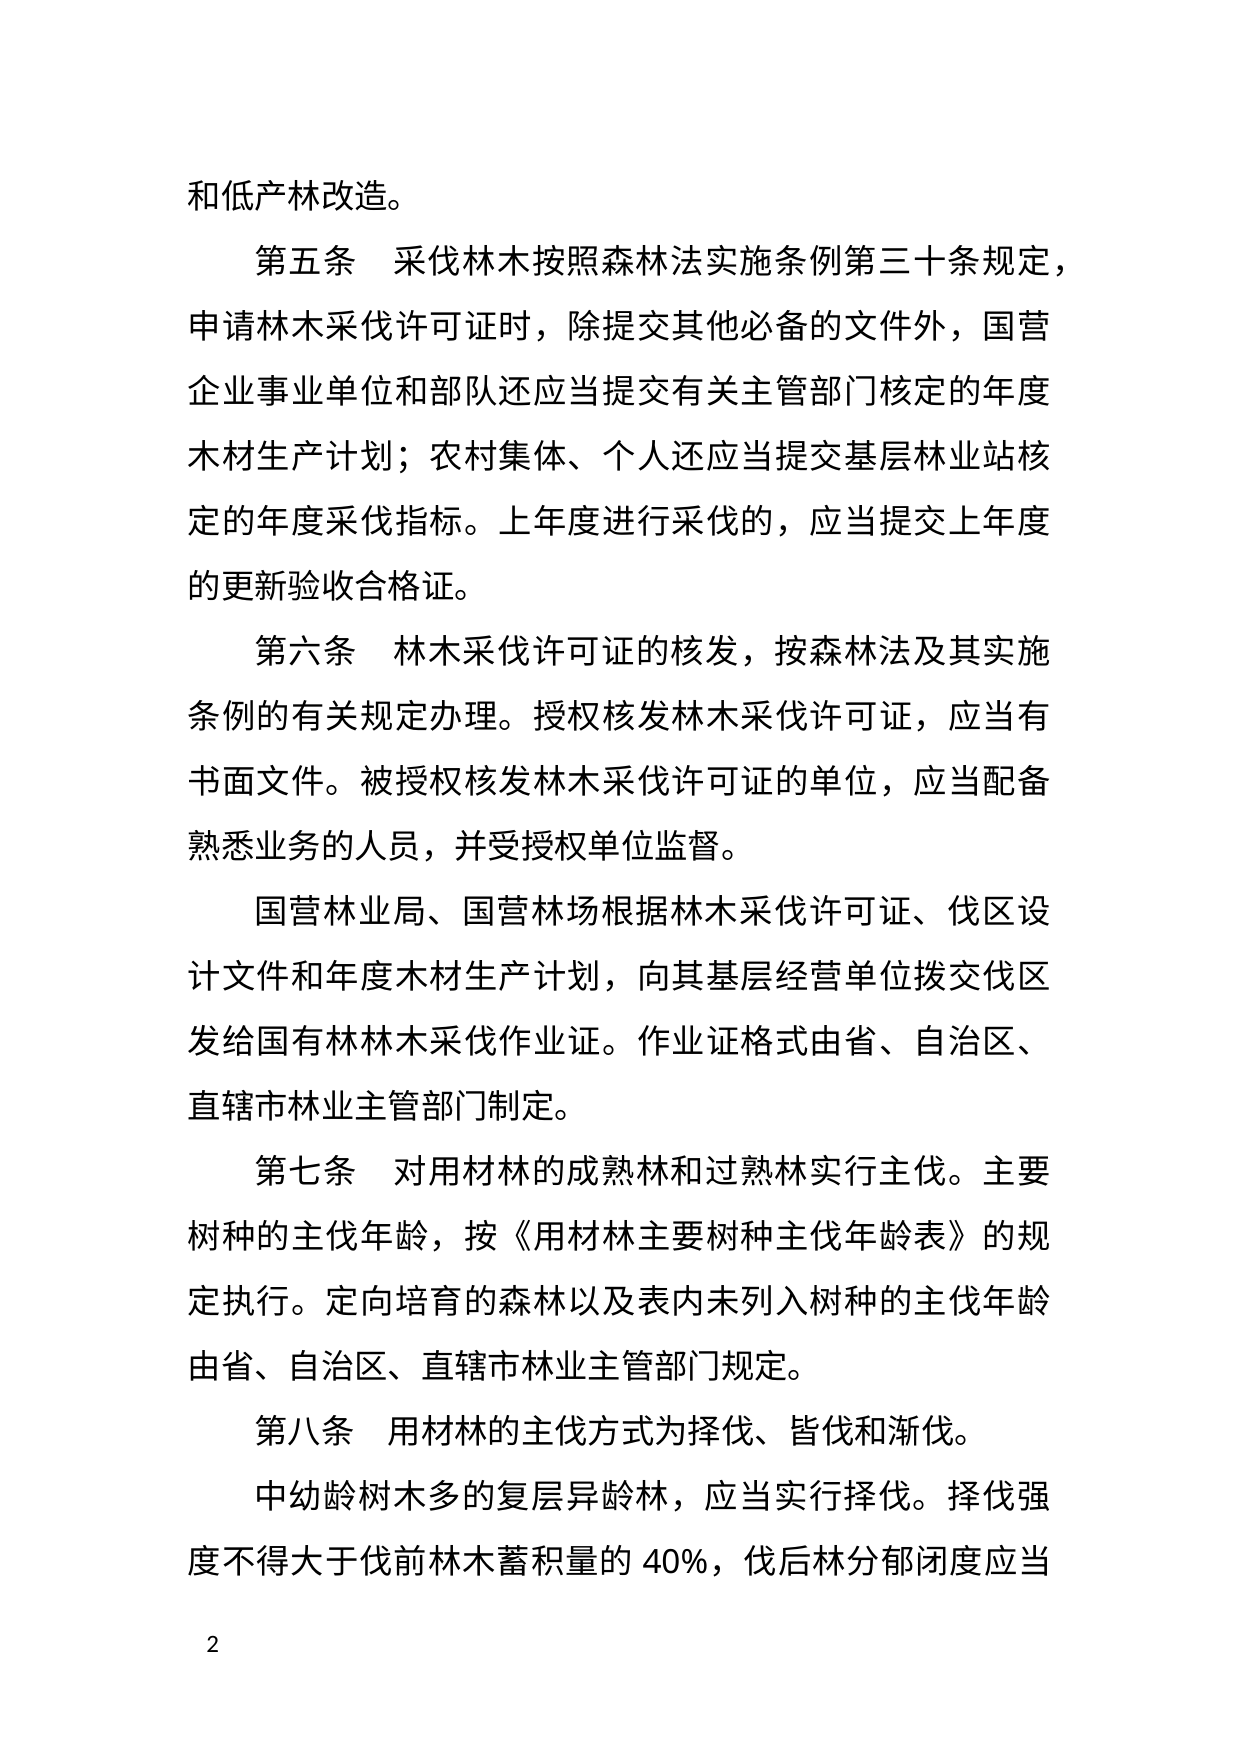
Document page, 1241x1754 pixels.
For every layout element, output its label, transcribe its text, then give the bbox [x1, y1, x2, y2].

text 第六条 林木采伐许可证的核发，按森林法及其实施条例的有关规定办理。授权核发林木采伐许可证，应当有书面文件。被授权核发林木采伐许可证的单位，应当配备熟悉业务的人员，并受授权单位监督。 [187, 617, 1053, 877]
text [187, 1462, 1053, 1592]
text 第八条 用材林的主伐方式为择伐、皆伐和渐伐。 [187, 1397, 1053, 1462]
text 国营林业局、国营林场根据林木采伐许可证、伐区设计文件和年度木材生产计划，向其基层经营单位拨交伐区，发给国有林林木采伐作业证。作业证格式由省、自治区、直辖市林业主管部门制定。 [187, 877, 1053, 1137]
text 第五条 采伐林木按照森林法实施条例第三十条规定，申请林木采伐许可证时，除提交其他必备的文件外，国营企业事业单位和部队还应当提交有关主管部门核定的年度木材生产计划；农村集体、个人还应当提交基层林业站核定的年度采伐指标。上年度进行采伐的，应当提交上年度的更新验收合格证。 [187, 227, 1053, 617]
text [187, 162, 1053, 227]
text 第七条 对用材林的成熟林和过熟林实行主伐。主要树种的主伐年龄，按《用材林主要树种主伐年龄表》的规定执行。定向培育的森林以及表内未列入树种的主伐年龄，由省、自治区、直辖市林业主管部门规定。 [187, 1137, 1053, 1397]
